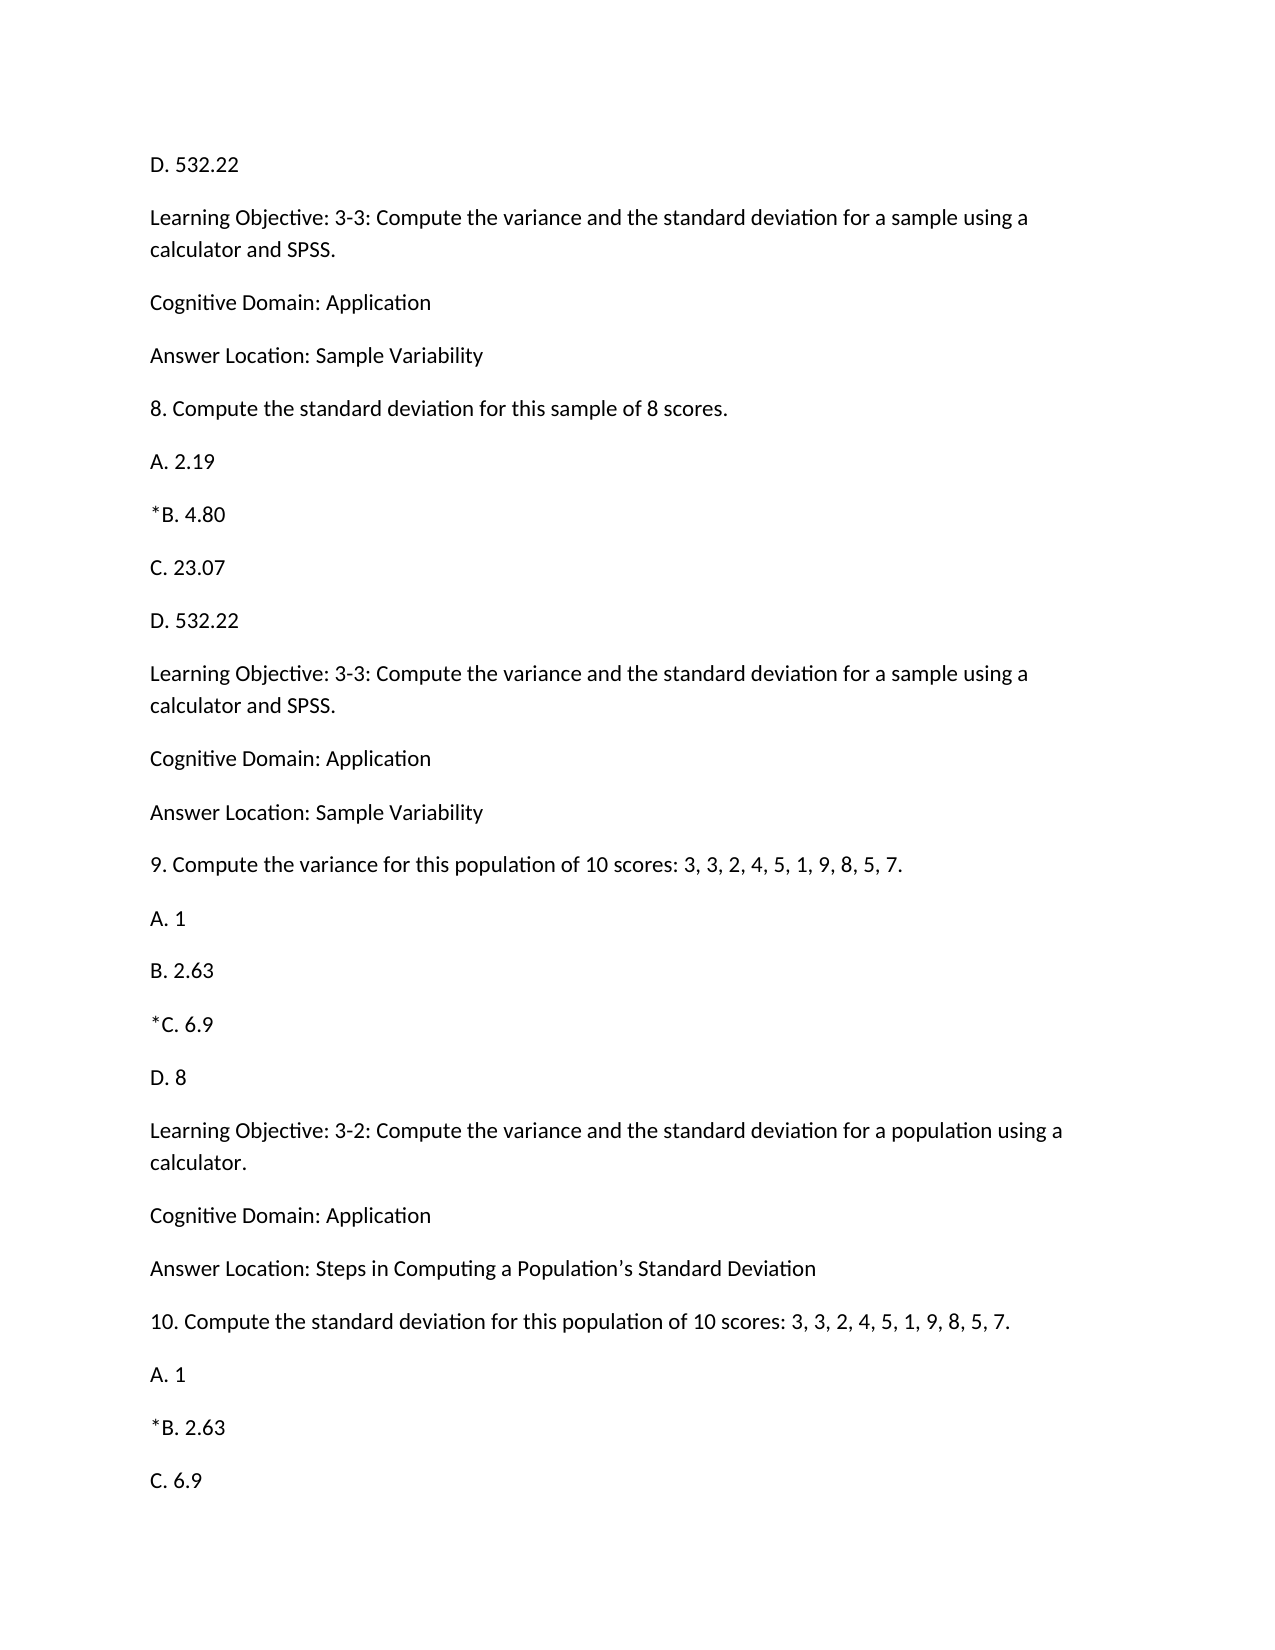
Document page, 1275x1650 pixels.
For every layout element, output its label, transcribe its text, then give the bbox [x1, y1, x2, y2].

text A. 1 [150, 1360, 1125, 1388]
text Learning Objective: 3-3: Compute the variance and the standard deviation for a sample using a calculator and SPSS. [150, 659, 1125, 719]
text C. 6.9 [150, 1466, 1125, 1494]
text Cognitive Domain: Application [150, 744, 1125, 773]
text Cognitive Domain: Application [150, 1201, 1125, 1229]
text *C. 6.9 [150, 1010, 1125, 1038]
text A. 1 [150, 904, 1125, 932]
text A. 2.19 [150, 447, 1125, 475]
text D. 532.22 [150, 150, 1125, 178]
text 10. Compute the standard deviation for this population of 10 scores: 3, 3, 2, 4, 5, 1, 9, 8, 5, 7. [150, 1307, 1125, 1335]
text Answer Location: Sample Variability [150, 798, 1125, 826]
text Answer Location: Sample Variability [150, 341, 1125, 369]
text *B. 4.80 [150, 500, 1125, 528]
text D. 8 [150, 1063, 1125, 1091]
text B. 2.63 [150, 957, 1125, 985]
text Cognitive Domain: Application [150, 288, 1125, 316]
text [150, 1254, 1125, 1282]
text C. 23.07 [150, 553, 1125, 581]
text 9. Compute the variance for this population of 10 scores: 3, 3, 2, 4, 5, 1, 9, 8, 5, 7. [150, 851, 1125, 879]
text Learning Objective: 3-3: Compute the variance and the standard deviation for a sample using a calculator and SPSS. [150, 203, 1125, 263]
text D. 532.22 [150, 606, 1125, 634]
text Learning Objective: 3-2: Compute the variance and the standard deviation for a population using a calculator. [150, 1116, 1125, 1176]
text *B. 2.63 [150, 1413, 1125, 1441]
text 8. Compute the standard deviation for this sample of 8 scores. [150, 394, 1125, 422]
